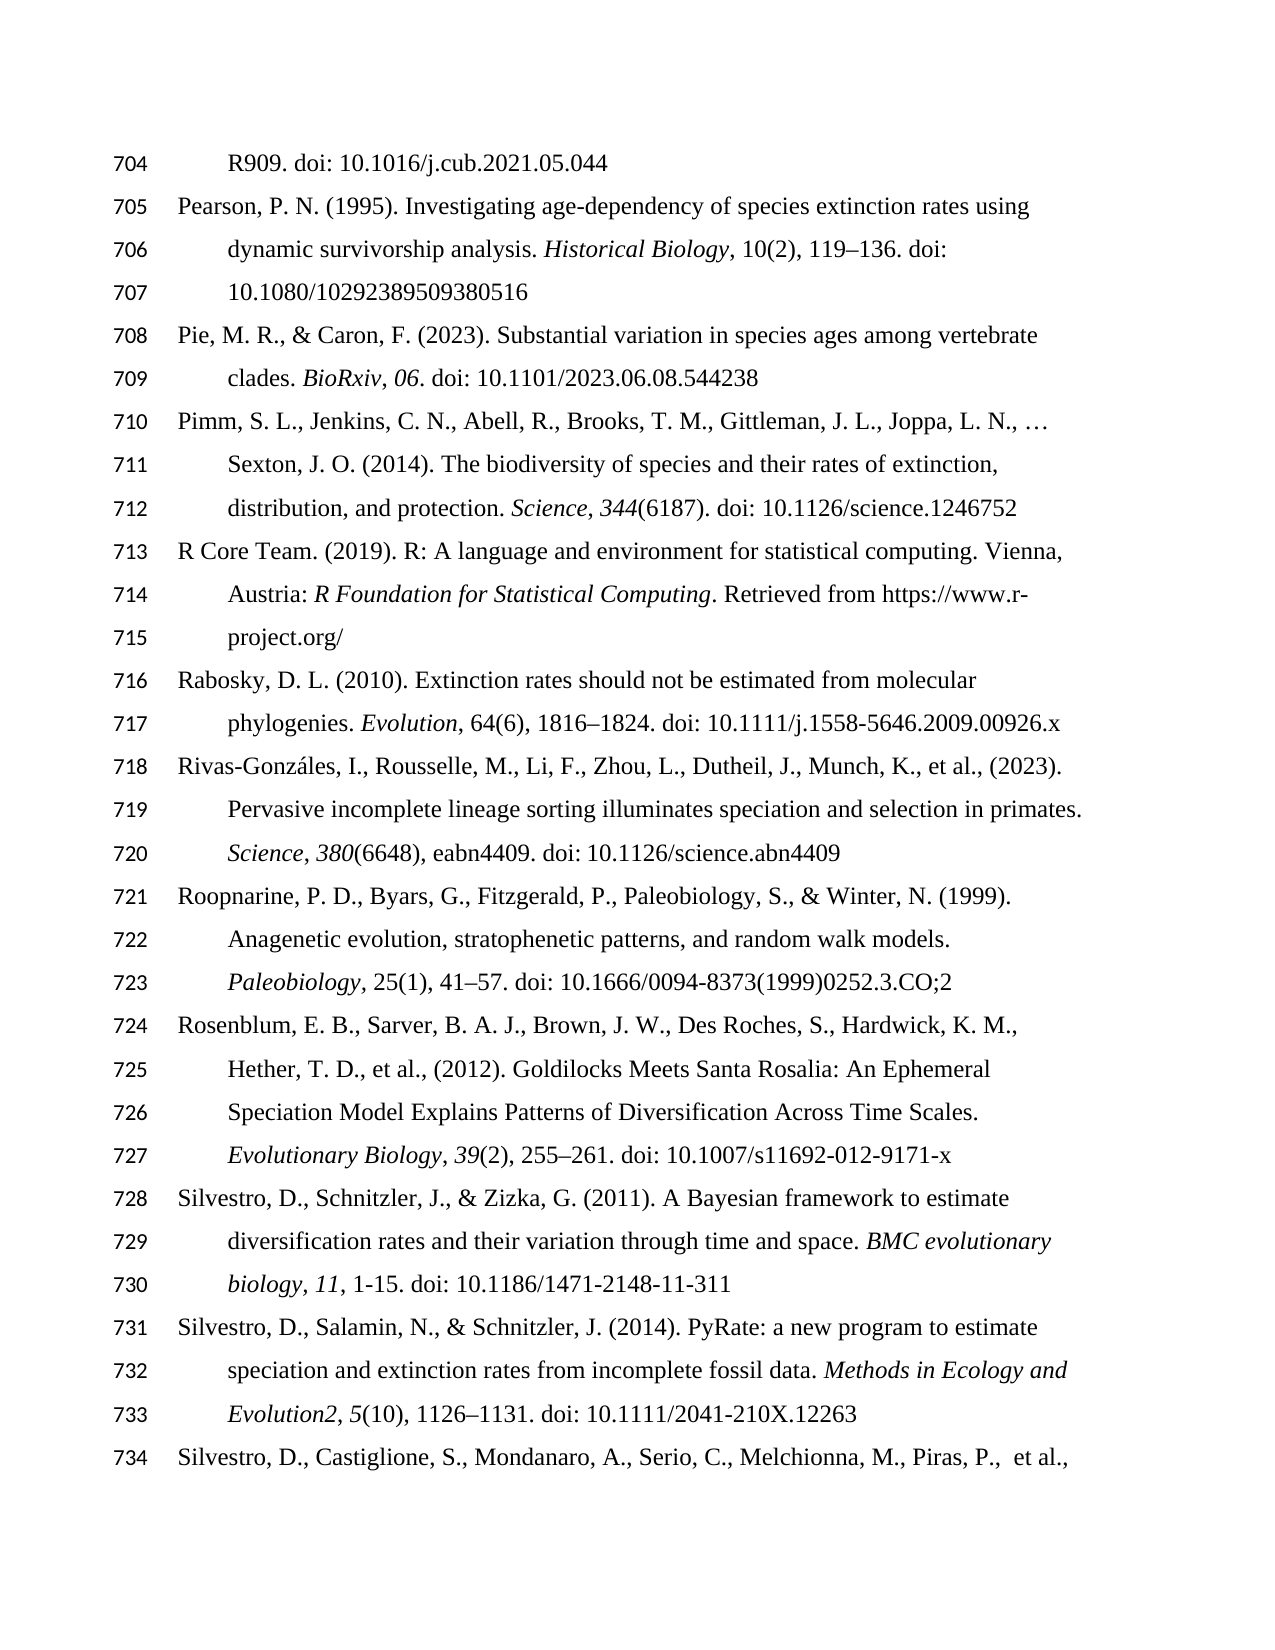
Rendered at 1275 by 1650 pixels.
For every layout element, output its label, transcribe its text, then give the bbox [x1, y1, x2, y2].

text Rivas-Gonzáles, I., Rousselle, M., Li, F., Zhou, L., Dutheil, J., Munch, K., et al., (2023). Pervasive incomplete lineage sorting illuminates speciation and selection in primates. Science, 380(6648), eabn4409. doi: 10.1126/science.abn4409 [177, 751, 1098, 867]
text Silvestro, D., Schnitzler, J., & Zizka, G. (2011). A Bayesian framework to estimate diversification rates and their variation through time and space. BMC evolutionary biology, 11, 1-15. doi: 10.1186/1471-2148-11-311 [177, 1183, 1098, 1298]
text Rabosky, D. L. (2010). Extinction rates should not be estimated from molecular phylogenies. Evolution, 64(6), 1816–1824. doi: 10.1111/j.1558-5646.2009.00926.x [177, 665, 1098, 737]
text Pearson, P. N. (1995). Investigating age-dependency of species extinction rates using dynamic survivorship analysis. Historical Biology, 10(2), 119–136. doi: 10.1080/10292389509380516 [177, 191, 1098, 306]
text Silvestro, D., Salamin, N., & Schnitzler, J. (2014). PyRate: a new program to estimate speciation and extinction rates from incomplete fossil data. Methods in Ecology and Evolution2, 5(10), 1126–1131. doi: 10.1111/2041-210X.12263 [177, 1312, 1098, 1427]
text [177, 1442, 1098, 1471]
text R Core Team. (2019). R: A language and environment for statistical computing. Vienna, Austria: R Foundation for Statistical Computing. Retrieved from https://www.r-project.org/ [177, 536, 1098, 651]
text Pimm, S. L., Jenkins, C. N., Abell, R., Brooks, T. M., Gittleman, J. L., Joppa, L. N., … Sexton, J. O. (2014). The biodiversity of species and their rates of extinction, distribution, and protection. Science, 344(6187). doi: 10.1126/science.1246752 [177, 406, 1098, 521]
text Rosenblum, E. B., Sarver, B. A. J., Brown, J. W., Des Roches, S., Hardwick, K. M., Hether, T. D., et al., (2012). Goldilocks Meets Santa Rosalia: An Ephemeral Speciation Model Explains Patterns of Diversification Across Time Scales. Evolutionary Biology, 39(2), 255–261. doi: 10.1007/s11692-012-9171-x [177, 1011, 1098, 1169]
text Roopnarine, P. D., Byars, G., Fitzgerald, P., Paleobiology, S., & Winter, N. (1999). Anagenetic evolution, stratophenetic patterns, and random walk models. Paleobiology, 25(1), 41–57. doi: 10.1666/0094-8373(1999)0252.3.CO;2 [177, 881, 1098, 996]
text Pie, M. R., & Caron, F. (2023). Substantial variation in species ages among vertebrate clades. BioRxiv, 06. doi: 10.1101/2023.06.08.544238 [177, 320, 1098, 392]
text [177, 148, 1098, 176]
